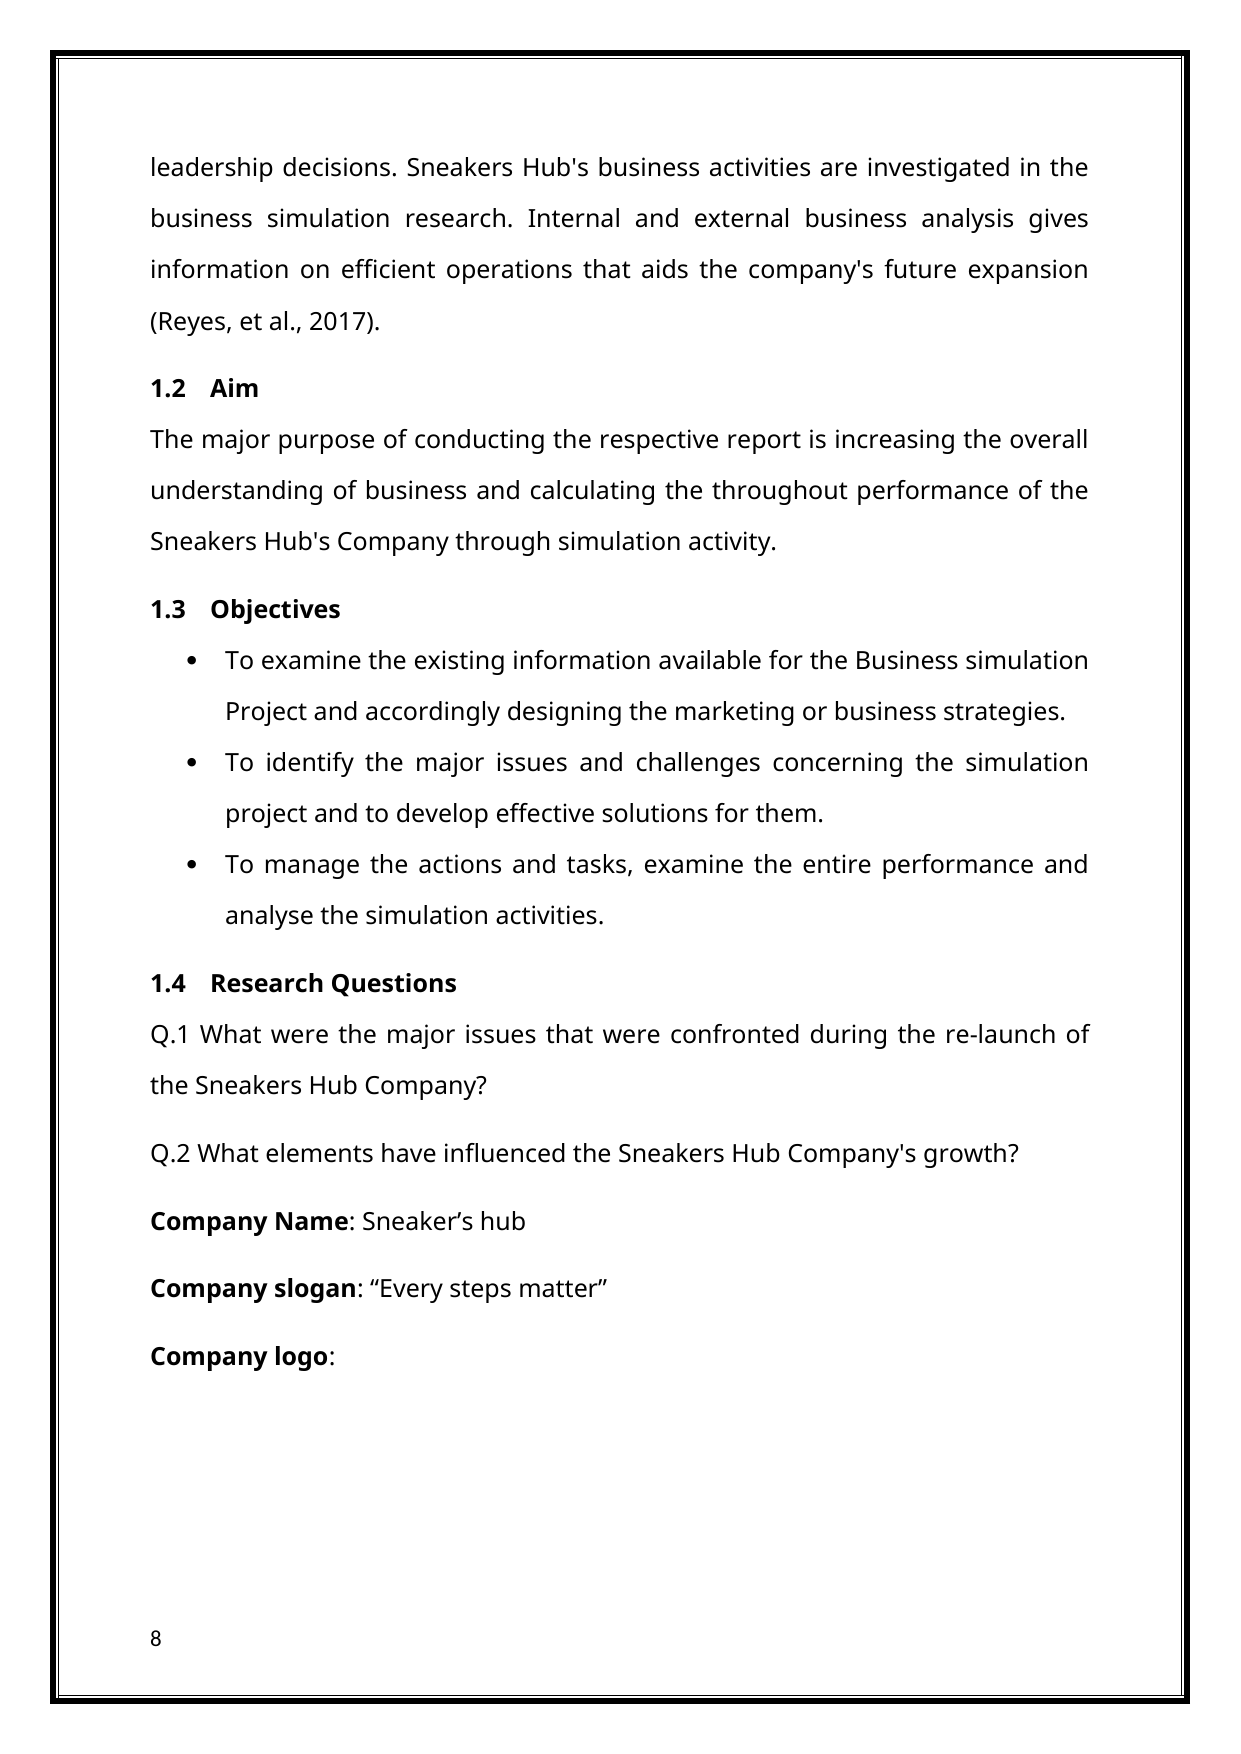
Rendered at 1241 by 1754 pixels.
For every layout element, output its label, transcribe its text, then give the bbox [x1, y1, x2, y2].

text Q.1 What were the major issues that were confronted during the re-launch of the Sneakers Hub Company? [150, 1017, 1090, 1102]
list To identify the major issues and challenges concerning the simulation project and to develop effective solutions for them. [187, 745, 1090, 830]
subtitle Aim [150, 371, 1090, 405]
list To manage the actions and tasks, examine the entire performance and analyse the simulation activities. [187, 847, 1090, 932]
text Q.2 What elements have influenced the Sneakers Hub Company's growth? [150, 1135, 1090, 1169]
list To examine the existing information available for the Business simulation Project and accordingly designing the marketing or business strategies. [187, 643, 1090, 728]
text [150, 150, 1090, 337]
text Company slogan: “Every steps matter” [150, 1271, 1090, 1305]
subtitle Research Questions [150, 966, 1090, 1000]
text Company logo: [150, 1338, 1090, 1373]
text The major purpose of conducting the respective report is increasing the overall understanding of business and calculating the throughout performance of the Sneakers Hub's Company through simulation activity. [150, 422, 1090, 558]
subtitle Objectives [150, 592, 1090, 626]
text Company Name: Sneaker’s hub [150, 1203, 1090, 1237]
